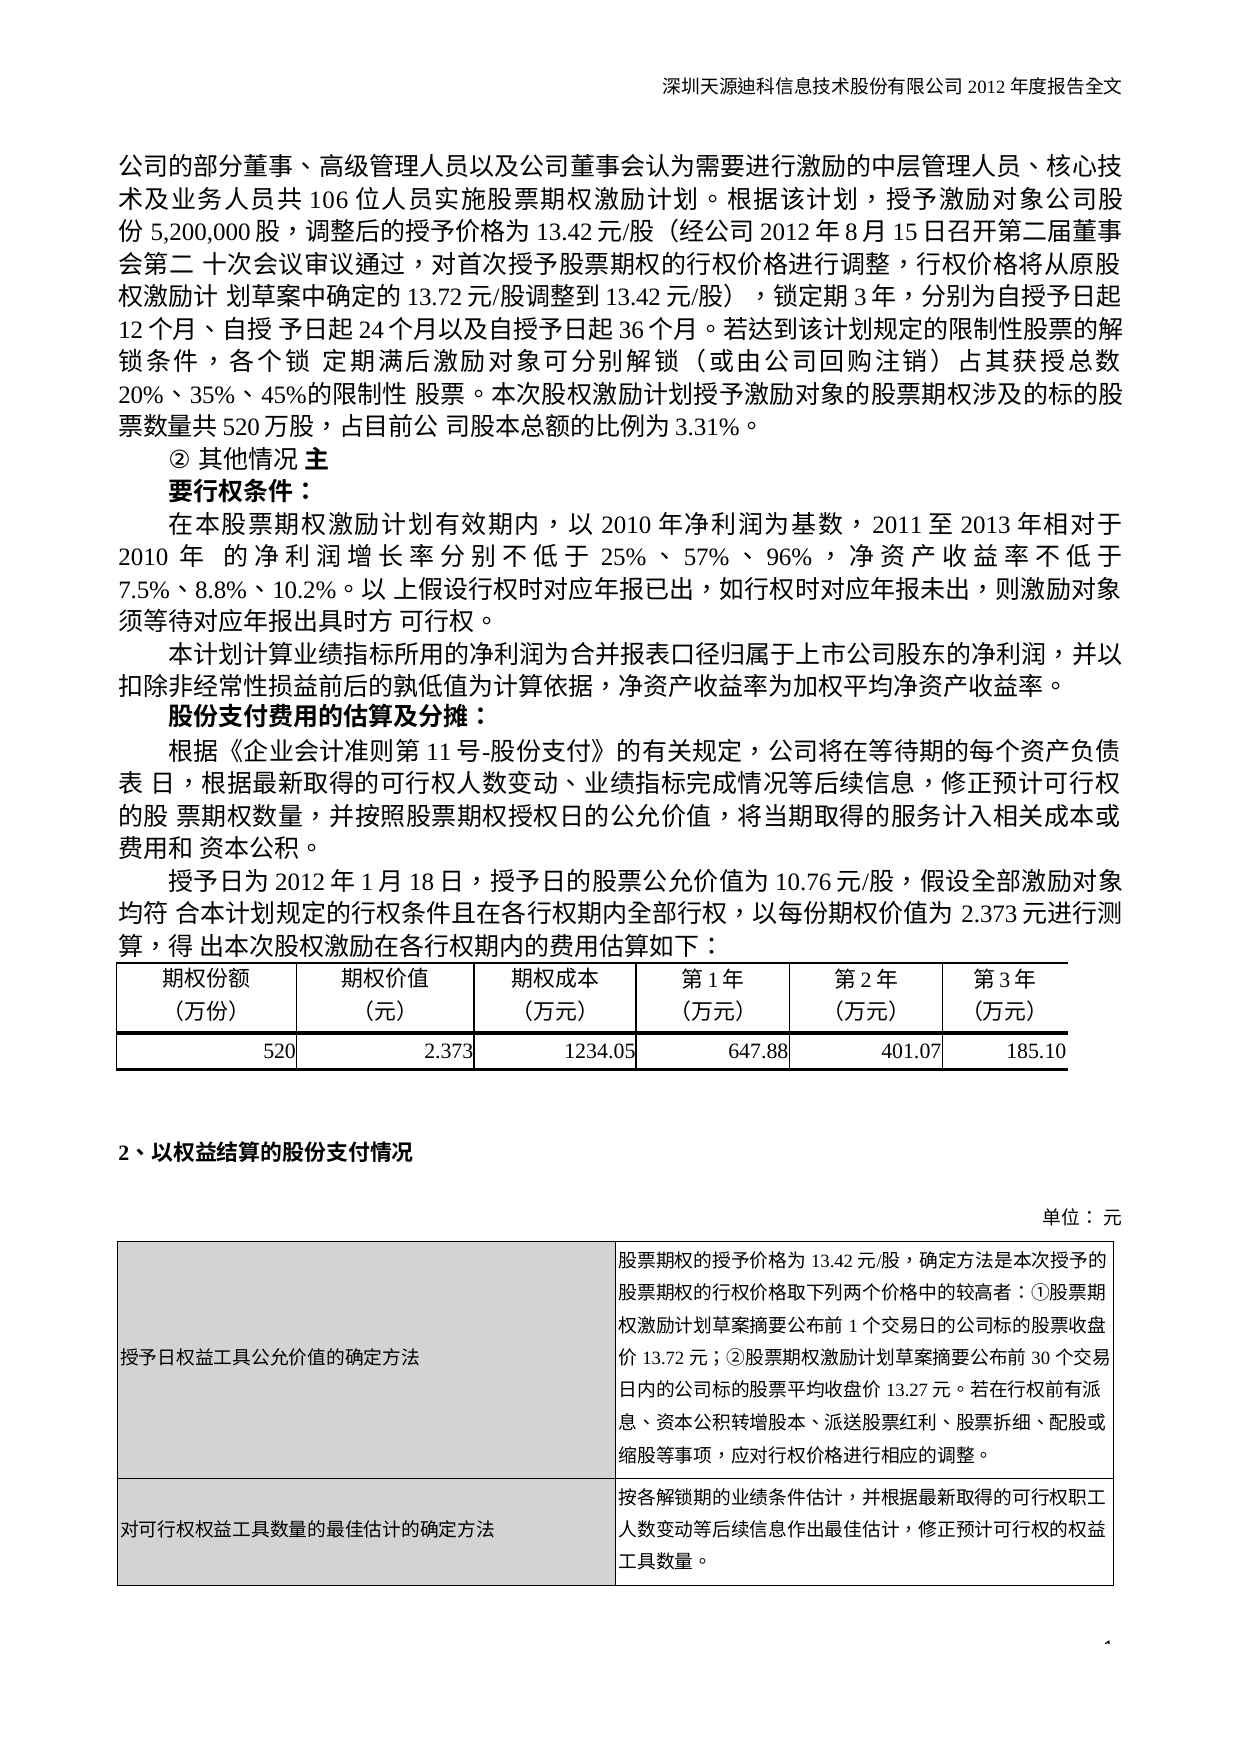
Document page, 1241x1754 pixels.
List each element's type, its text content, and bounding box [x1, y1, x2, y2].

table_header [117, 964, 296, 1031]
text ②其他情况 主要行权条件： [168, 442, 346, 507]
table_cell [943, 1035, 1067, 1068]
subtitle 授予日为2012年1月18日，授予日的股票公允价值为10.76元/股，假设全部激励对象均符 合本计划规定的行权条件且在各行权期内全部行权，以每份期权价值为2.373元进行测算，得 出本次股权激励在各行权期内的费用估算如下： [118, 864, 1123, 962]
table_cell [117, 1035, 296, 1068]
text 单位： 元 [102, 1204, 1122, 1230]
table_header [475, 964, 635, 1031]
subtitle 股份支付费用的估算及分摊： [168, 702, 1138, 731]
subtitle 公司的部分董事、高级管理人员以及公司董事会认为需要进行激励的中层管理人员、核心技 术及业务人员共106位人员实施股票期权激励计划。根据该计划，授予激励对象公司股份 5,200,000股，调整后的授予价格为13.42元/股（经公司2012年8月15日召开第二届董事会第二 十次会议审议通过，对首次授予股票期权的行权价格进行调整，行权价格将从原股权激励计 划草案中确定的13.72元/股调整到13.42元/股），锁定期3年，分别为自授予日起12个月、自授 予日起24个月以及自授予日起36个月。若达到该计划规定的限制性股票的解锁条件，各个锁 定期满后激励对象可分别解锁（或由公司回购注销）占其获授总数20%、35%、45%的限制性 股票。本次股权激励计划授予激励对象的股票期权涉及的标的股票数量共520万股，占目前公 司股本总额的比例为3.31%。 [118, 149, 1124, 442]
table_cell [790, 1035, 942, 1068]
subtitle 根据《企业会计准则第11号-股份支付》的有关规定，公司将在等待期的每个资产负债表 日，根据最新取得的可行权人数变动、业绩指标完成情况等后续信息，修正预计可行权的股 票期权数量，并按照股票期权授权日的公允价值，将当期取得的服务计入相关成本或费用和 资本公积。 [118, 734, 1123, 864]
subtitle 在本股票期权激励计划有效期内，以2010年净利润为基数，2011至2013年相对于2010年 的净利润增长率分别不低于25%、57%、96%，净资产收益率不低于7.5%、8.8%、10.2%。以 上假设行权时对应年报已出，如行权时对应年报未出，则激励对象须等待对应年报出具时方 可行权。 [118, 507, 1123, 637]
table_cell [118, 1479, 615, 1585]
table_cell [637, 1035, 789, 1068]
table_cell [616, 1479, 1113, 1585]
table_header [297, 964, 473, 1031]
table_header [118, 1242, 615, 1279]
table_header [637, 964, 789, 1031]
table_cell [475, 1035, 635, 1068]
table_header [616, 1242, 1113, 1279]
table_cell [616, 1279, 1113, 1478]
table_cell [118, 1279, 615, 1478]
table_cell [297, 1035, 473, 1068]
subtitle 本计划计算业绩指标所用的净利润为合并报表口径归属于上市公司股东的净利润，并以 扣除非经常性损益前后的孰低值为计算依据，净资产收益率为加权平均净资产收益率。 [118, 637, 1122, 702]
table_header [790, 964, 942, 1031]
subtitle 2、以权益结算的股份支付情况 [118, 1137, 1138, 1167]
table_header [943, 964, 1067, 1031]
